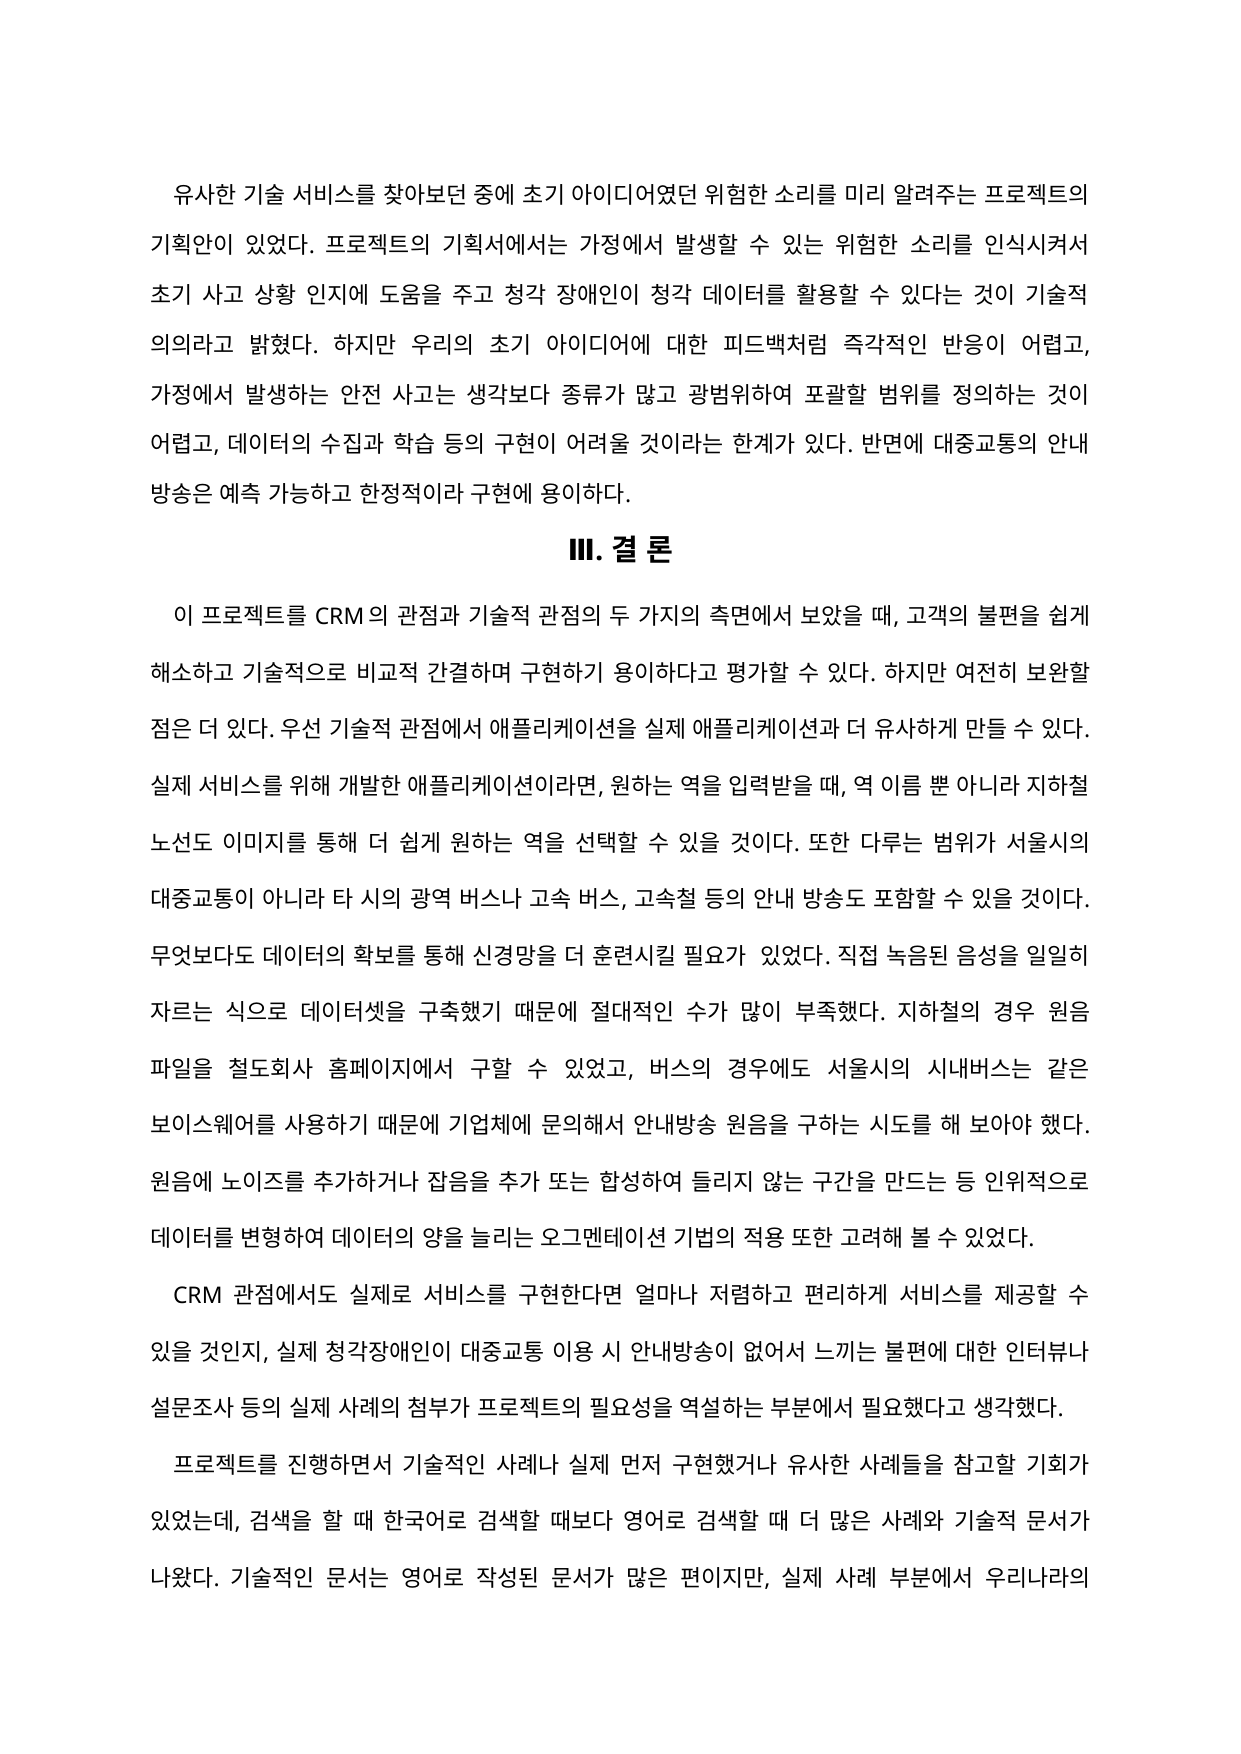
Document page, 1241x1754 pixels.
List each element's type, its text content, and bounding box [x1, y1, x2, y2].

text Ⅲ. 결 론 [150, 526, 1090, 569]
text CRM 관점에서도 실제로 서비스를 구현한다면 얼마나 저렴하고 편리하게 서비스를 제공할 수 있을 것인지, 실제 청각장애인이 대중교통 이용 시 안내방송이 없어서 느끼는 불편에 대한 인터뷰나 설문조사 등의 실제 사례의 첨부가 프로젝트의 필요성을 역설하는 부분에서 필요했다고 생각했다. [150, 1277, 1090, 1423]
text 유사한 기술 서비스를 찾아보던 중에 초기 아이디어였던 위험한 소리를 미리 알려주는 프로젝트의 기획안이 있었다. 프로젝트의 기획서에서는 가정에서 발생할 수 있는 위험한 소리를 인식시켜서 초기 사고 상황 인지에 도움을 주고 청각 장애인이 청각 데이터를 활용할 수 있다는 것이 기술적 의의라고 밝혔다. 하지만 우리의 초기 아이디어에 대한 피드백처럼 즉각적인 반응이 어렵고, 가정에서 발생하는 안전 사고는 생각보다 종류가 많고 광범위하여 포괄할 범위를 정의하는 것이 어렵고, 데이터의 수집과 학습 등의 구현이 어려울 것이라는 한계가 있다. 반면에 대중교통의 안내 방송은 예측 가능하고 한정적이라 구현에 용이하다. [150, 177, 1090, 509]
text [150, 1447, 1090, 1593]
text 이 프로젝트를 CRM의 관점과 기술적 관점의 두 가지의 측면에서 보았을 때, 고객의 불편을 쉽게 해소하고 기술적으로 비교적 간결하며 구현하기 용이하다고 평가할 수 있다. 하지만 여전히 보완할 점은 더 있다. 우선 기술적 관점에서 애플리케이션을 실제 애플리케이션과 더 유사하게 만들 수 있다. 실제 서비스를 위해 개발한 애플리케이션이라면, 원하는 역을 입력받을 때, 역 이름 뿐 아니라 지하철 노선도 이미지를 통해 더 쉽게 원하는 역을 선택할 수 있을 것이다. 또한 다루는 범위가 서울시의 대중교통이 아니라 타 시의 광역 버스나 고속 버스, 고속철 등의 안내 방송도 포함할 수 있을 것이다. 무엇보다도 데이터의 확보를 통해 신경망을 더 훈련시킬 필요가 있었다. 직접 녹음된 음성을 일일히 자르는 식으로 데이터셋을 구축했기 때문에 절대적인 수가 많이 부족했다. 지하철의 경우 원음 파일을 철도회사 홈페이지에서 구할 수 있었고, 버스의 경우에도 서울시의 시내버스는 같은 보이스웨어를 사용하기 때문에 기업체에 문의해서 안내방송 원음을 구하는 시도를 해 보아야 했다. 원음에 노이즈를 추가하거나 잡음을 추가 또는 합성하여 들리지 않는 구간을 만드는 등 인위적으로 데이터를 변형하여 데이터의 양을 늘리는 오그멘테이션 기법의 적용 또한 고려해 볼 수 있었다. [150, 598, 1090, 1254]
